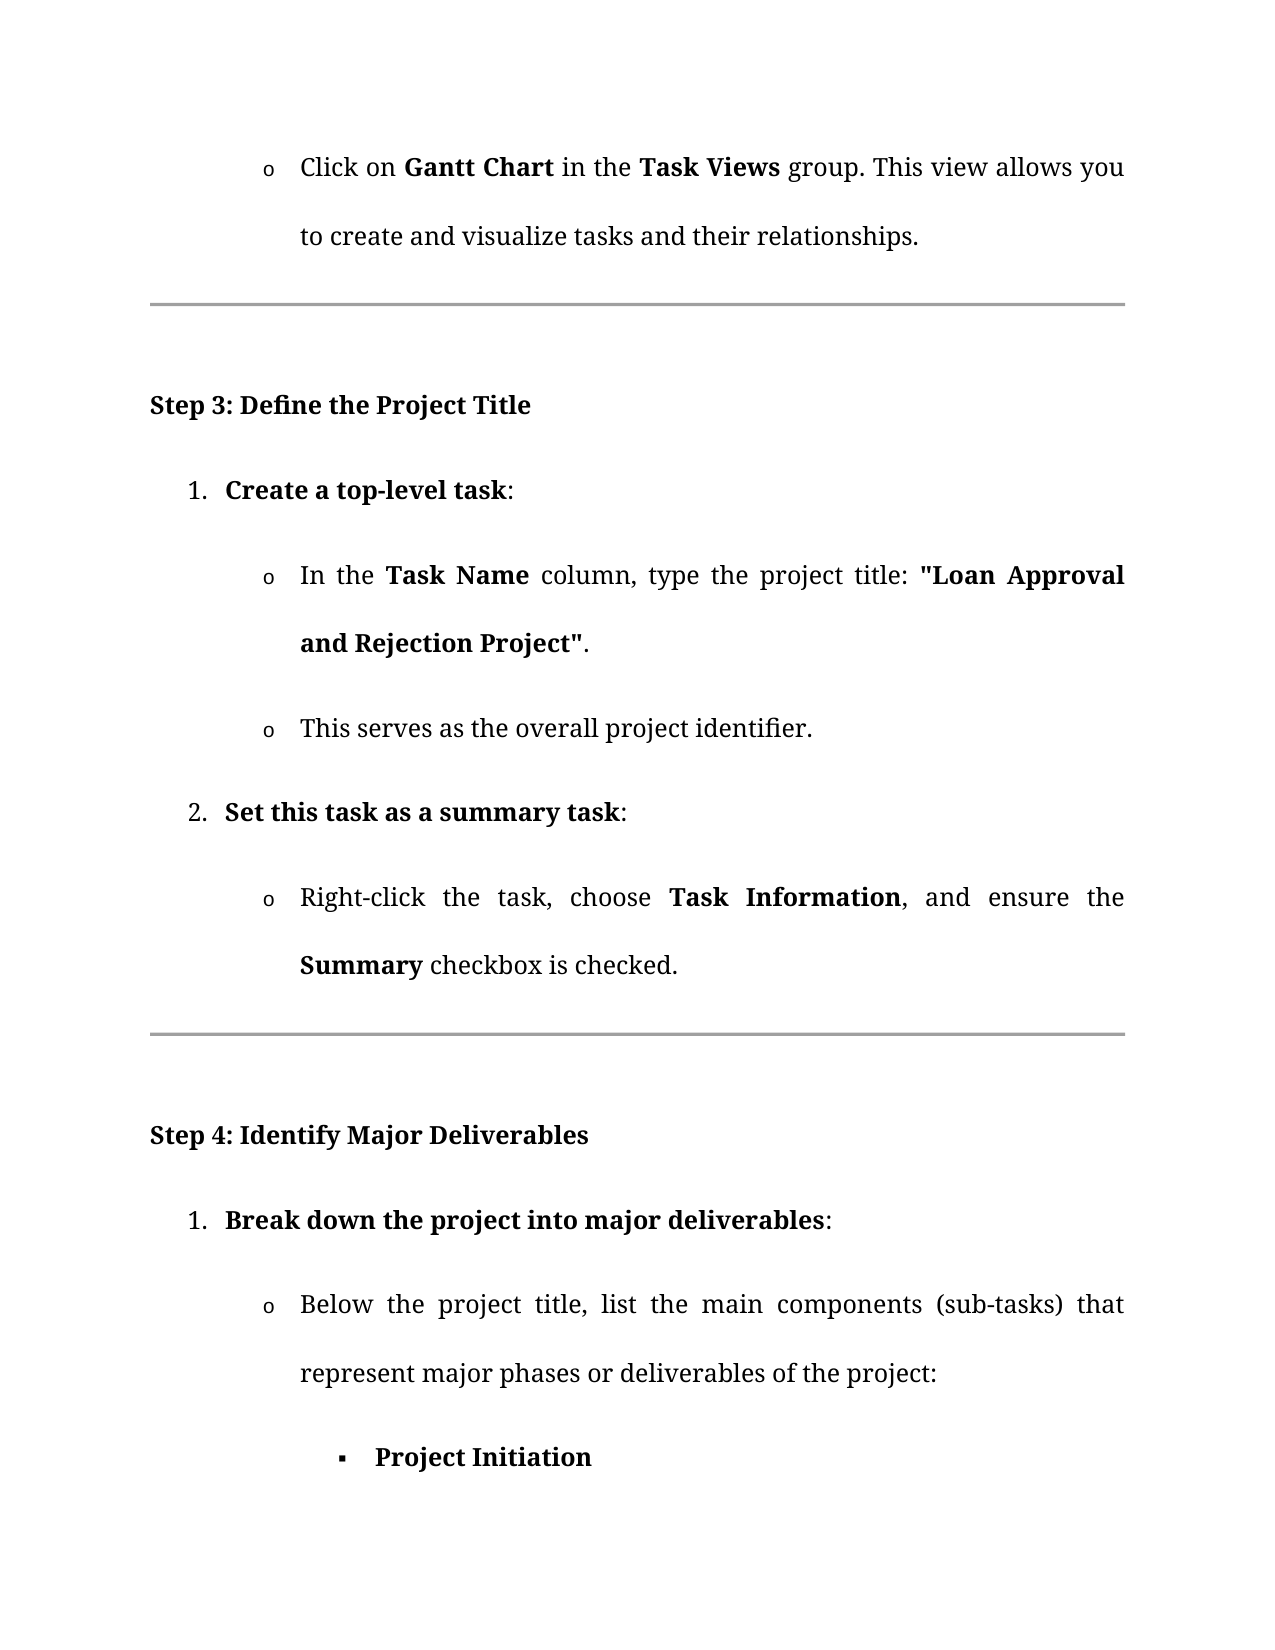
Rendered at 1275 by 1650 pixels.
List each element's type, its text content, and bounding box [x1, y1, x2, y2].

list This serves as the overall project identifier. [262, 710, 1125, 744]
list Create a top-level task: [187, 472, 1125, 507]
list Right-click the task, choose Task Information, and ensure the Summary checkbox is checked. [262, 880, 1125, 982]
list Break down the project into major deliverables: [187, 1202, 1125, 1236]
list In the Task Name column, type the project title: "Loan Approval and Rejection Project". [262, 557, 1125, 659]
list Below the project title, list the main components (sub-tasks) that represent major phases or deliverables of the project: [262, 1287, 1125, 1389]
list Set this task as a summary task: [187, 795, 1125, 829]
list Click on Gantt Chart in the Task Views group. This view allows you to create and visualize tasks and their relationships. [262, 150, 1125, 252]
text Step 3: Define the Project Title [150, 388, 1125, 422]
list Project Initiation [337, 1440, 1125, 1474]
text Step 4: Identify Major Deliverables [150, 1117, 1125, 1152]
